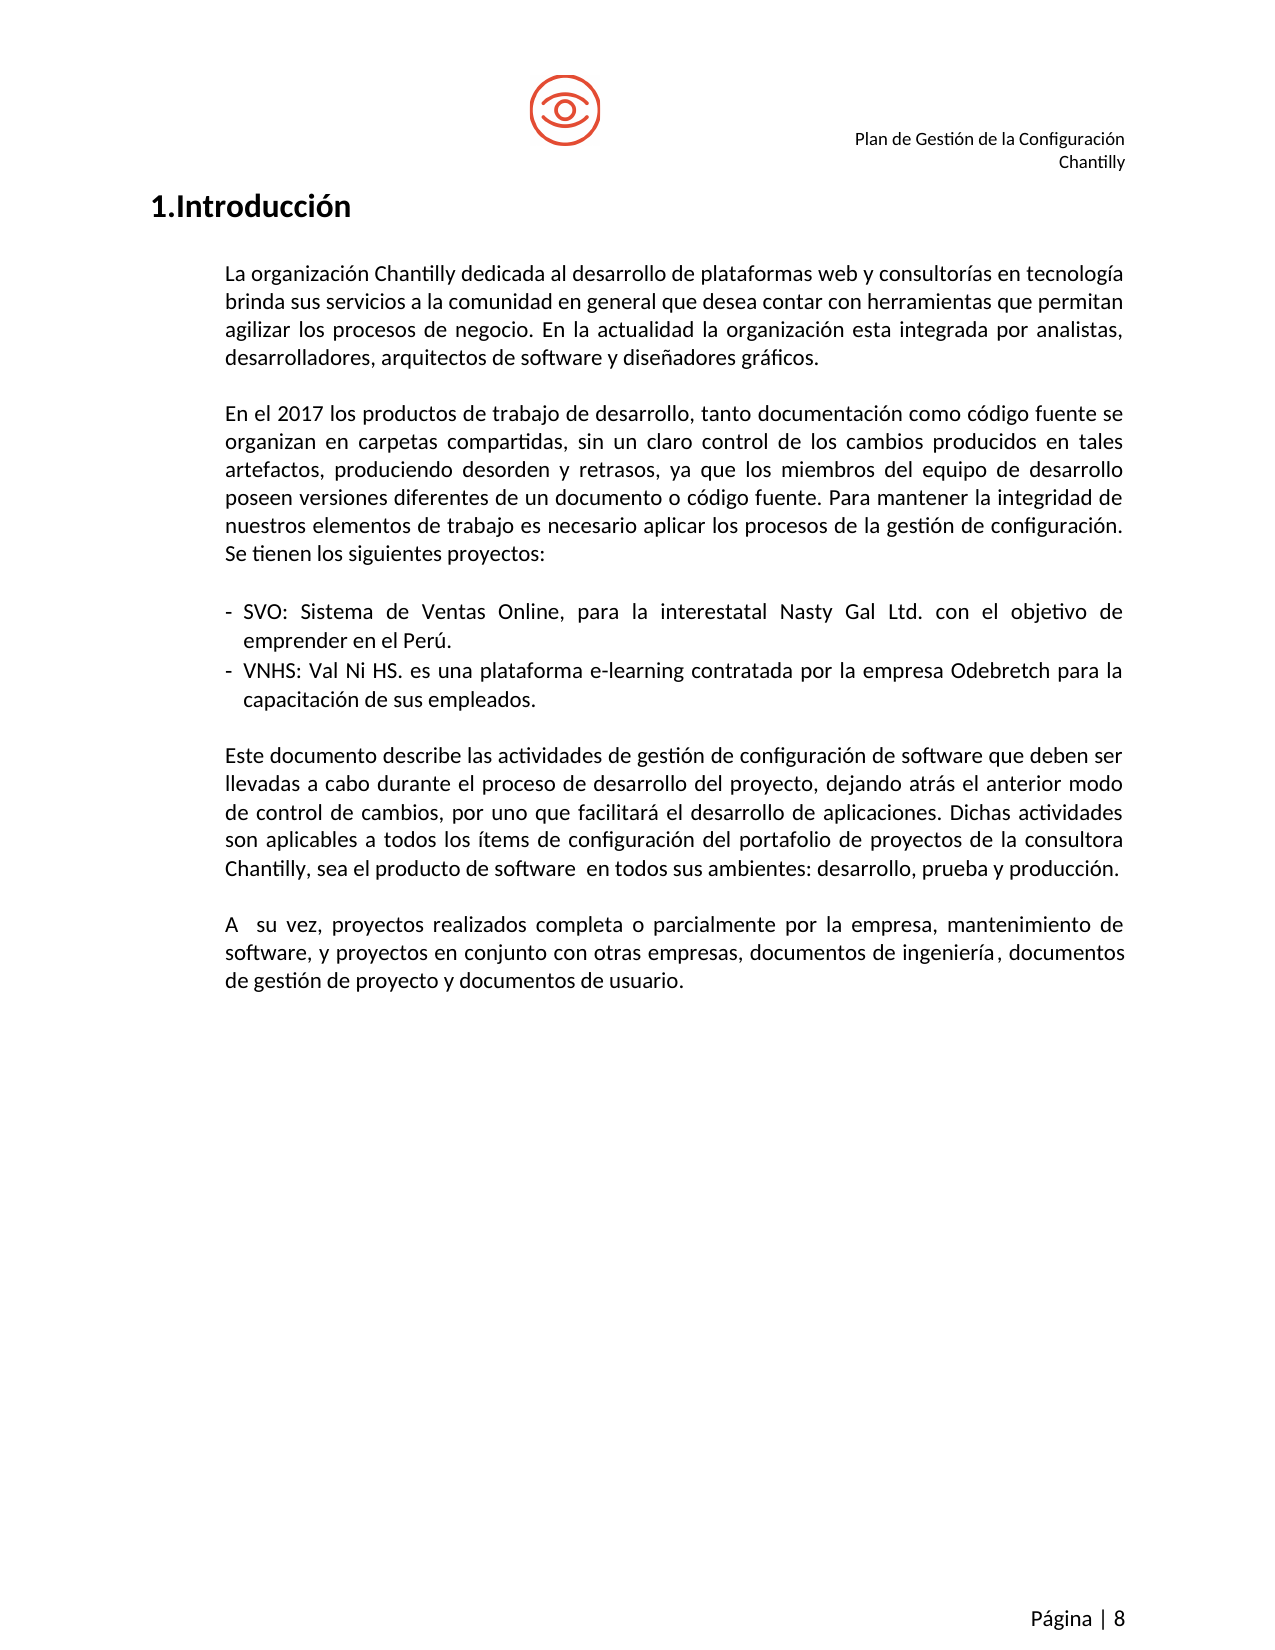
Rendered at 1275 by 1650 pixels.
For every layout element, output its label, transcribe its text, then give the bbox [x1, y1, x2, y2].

text Este documento describe las actividades de gestión de configuración de software que deben ser llevadas a cabo durante el proceso de desarrollo del proyecto, dejando atrás el anterior modo de control de cambios, por uno que facilitará el desarrollo de aplicaciones. Dichas actividades son aplicables a todos los ítems de configuración del portafolio de proyectos de la consultora Chantilly, sea el producto de software en todos sus ambientes: desarrollo, prueba y producción. [225, 742, 1125, 882]
text A su vez, proyectos realizados completa o parcialmente por la empresa, mantenimiento de software, y proyectos en conjunto con otras empresas, documentos de ingeniería, documentos de gestión de proyecto y documentos de usuario. [225, 910, 1125, 994]
list VNHS: Val Ni HS. es una plataforma e-learning contratada por la empresa Odebretch para la capacitación de sus empleados. [225, 654, 1125, 713]
subtitle Introducción [150, 185, 1125, 226]
text En el 2017 los productos de trabajo de desarrollo, tanto documentación como código fuente se organizan en carpetas compartidas, sin un claro control de los cambios producidos en tales artefactos, produciendo desorden y retrasos, ya que los miembros del equipo de desarrollo poseen versiones diferentes de un documento o código fuente. Para mantener la integridad de nuestros elementos de trabajo es necesario aplicar los procesos de la gestión de configuración. Se tienen los siguientes proyectos: [225, 399, 1125, 567]
text La organización Chantilly dedicada al desarrollo de plataformas web y consultorías en tecnología brinda sus servicios a la comunidad en general que desea contar con herramientas que permitan agilizar los procesos de negocio. En la actualidad la organización esta integrada por analistas, desarrolladores, arquitectos de software y diseñadores gráficos. [225, 259, 1125, 371]
list SVO: Sistema de Ventas Online, para la interestatal Nasty Gal Ltd. con el objetivo de emprender en el Perú. [225, 595, 1125, 654]
picture [529, 75, 600, 146]
